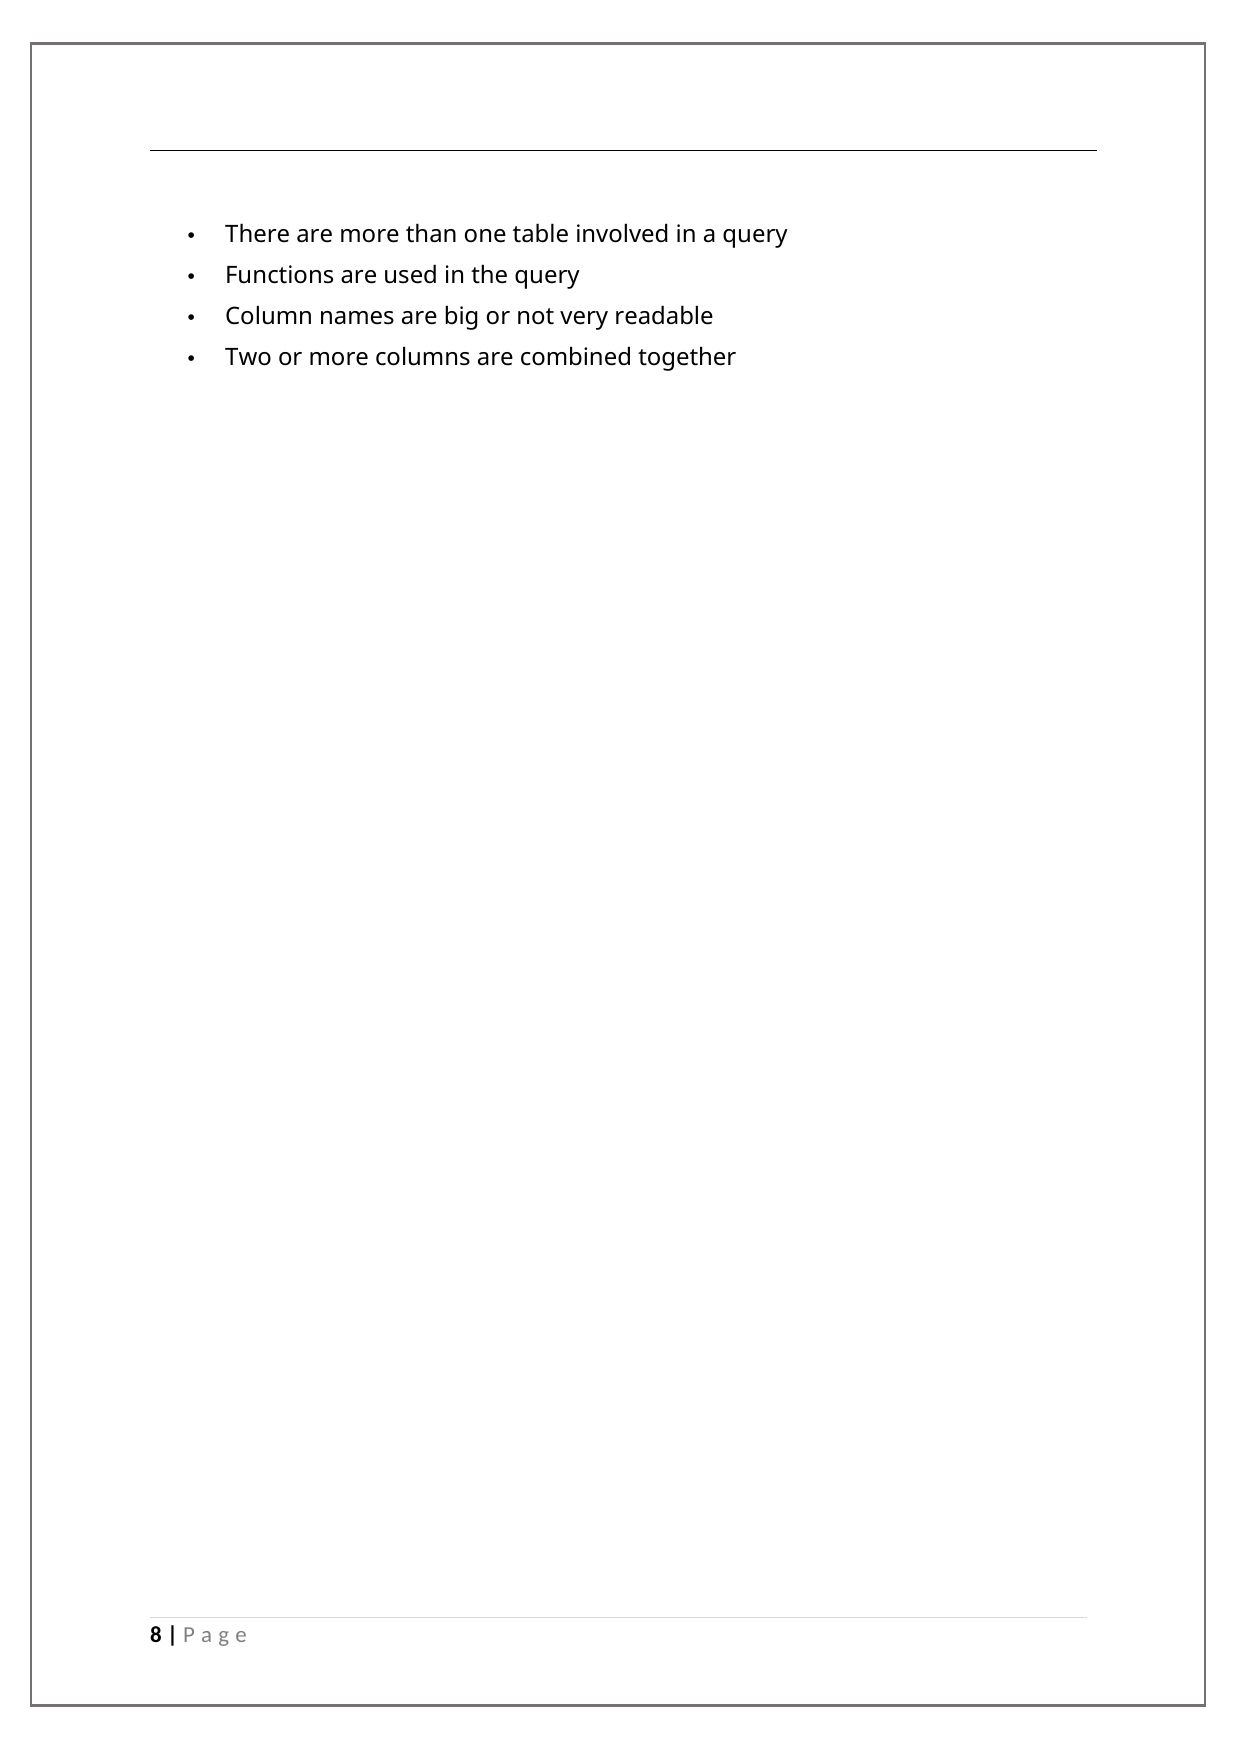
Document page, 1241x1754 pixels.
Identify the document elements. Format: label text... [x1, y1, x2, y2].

list Column names are big or not very readable [187, 298, 1087, 331]
list There are more than one table involved in a query [187, 217, 1087, 250]
list Functions are used in the query [187, 258, 1087, 291]
list Two or more columns are combined together [187, 339, 1087, 372]
